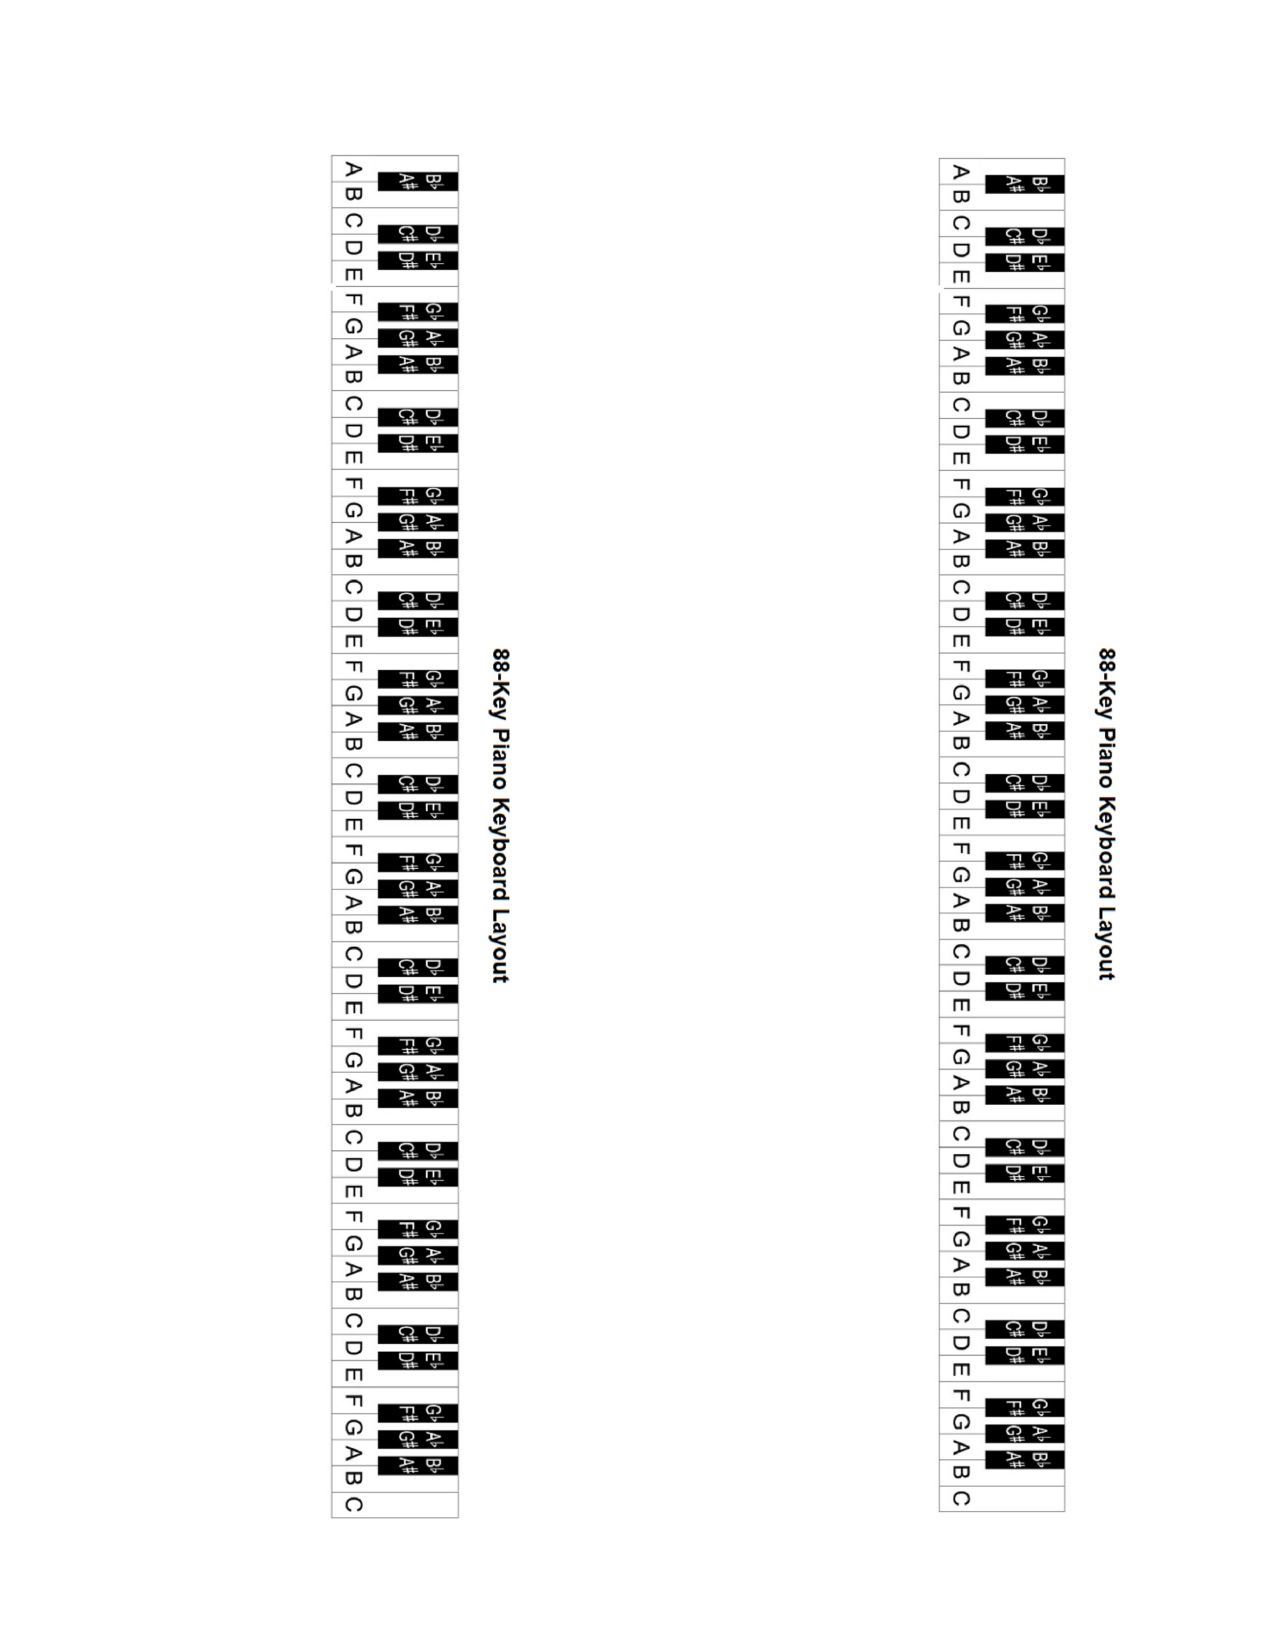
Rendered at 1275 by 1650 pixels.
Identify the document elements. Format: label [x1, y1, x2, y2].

picture [303, 151, 510, 1528]
picture [911, 154, 1116, 1522]
